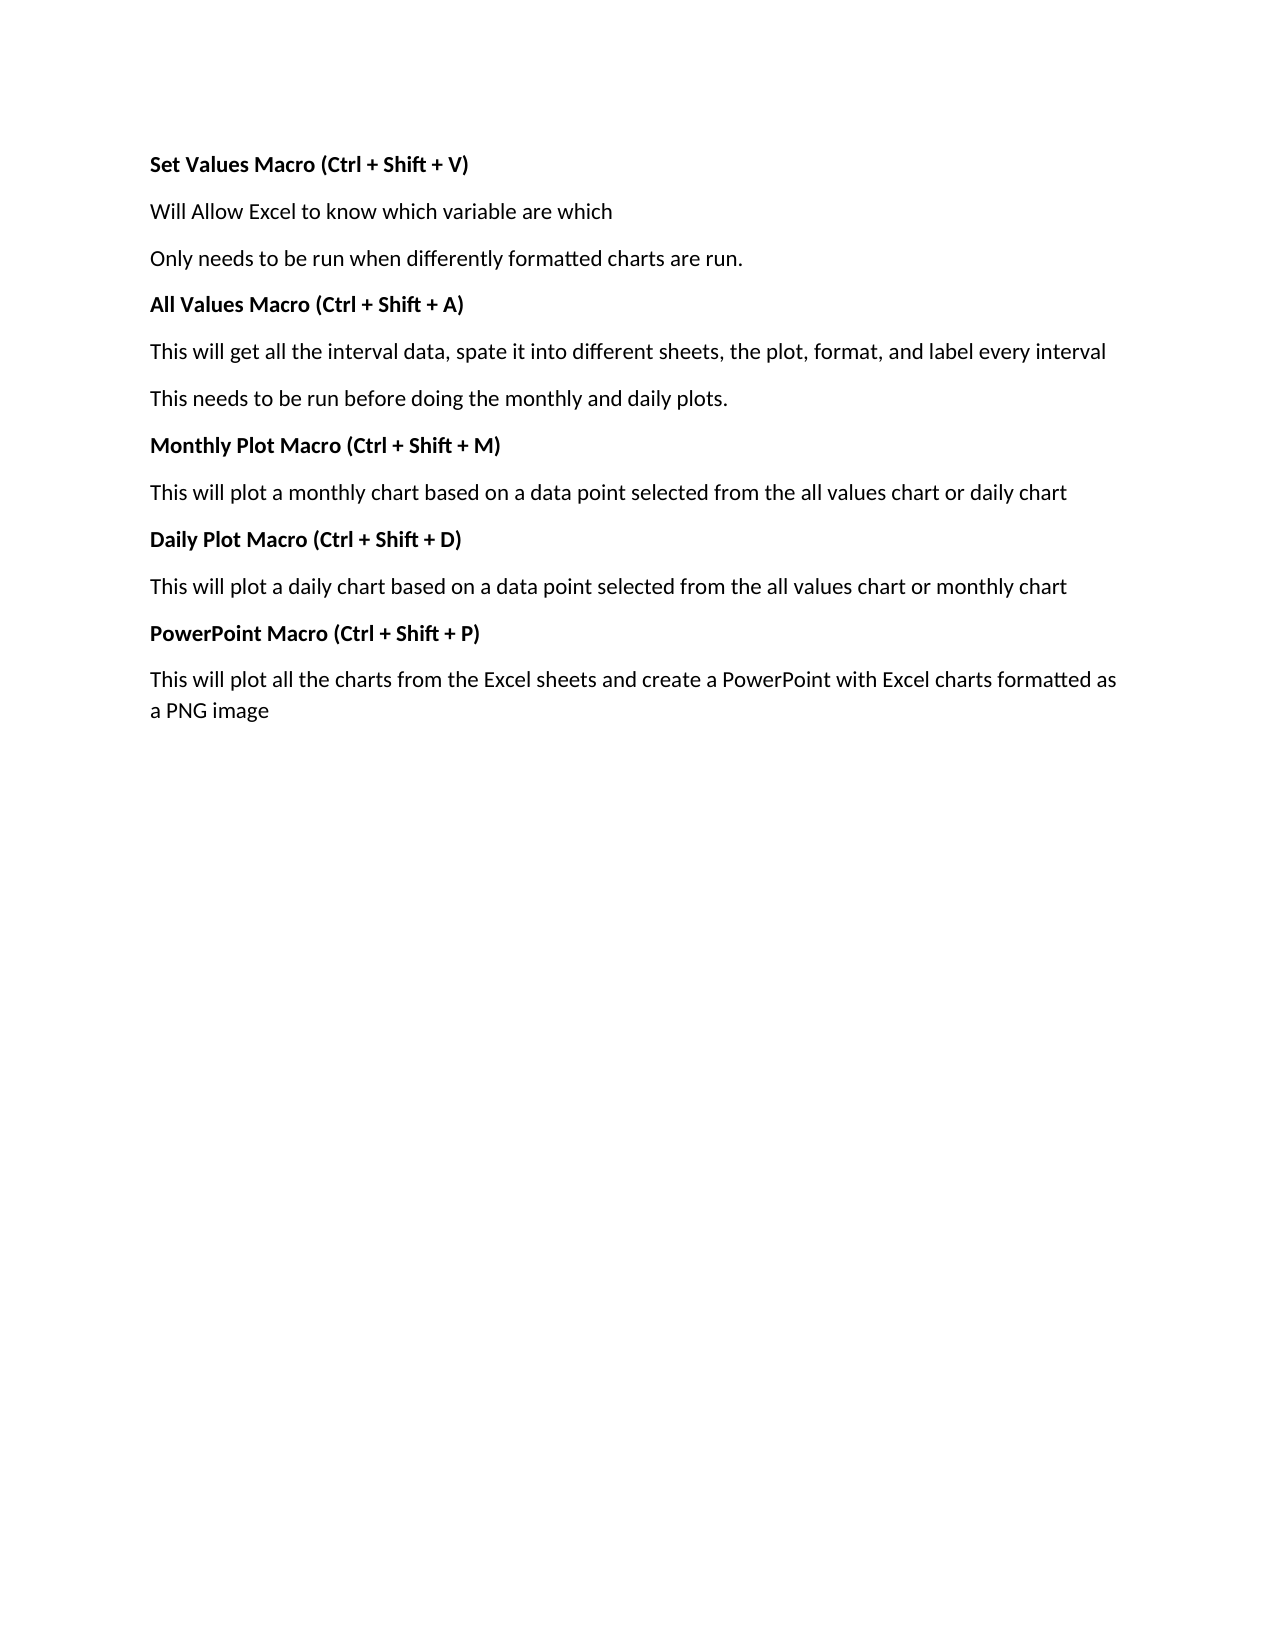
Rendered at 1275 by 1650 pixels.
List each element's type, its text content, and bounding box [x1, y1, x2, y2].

text PowerPoint Macro (Ctrl + Shift + P) [150, 619, 1125, 647]
text This will get all the interval data, spate it into different sheets, the plot, format, and label every interval [150, 337, 1125, 366]
text This needs to be run before doing the monthly and daily plots. [150, 384, 1125, 412]
text Only needs to be run when differently formatted charts are run. [150, 244, 1125, 272]
text Will Allow Excel to know which variable are which [150, 197, 1125, 225]
text All Values Macro (Ctrl + Shift + A) [150, 291, 1125, 319]
text Daily Plot Macro (Ctrl + Shift + D) [150, 525, 1125, 553]
text Set Values Macro (Ctrl + Shift + V) [150, 150, 1125, 178]
text This will plot a daily chart based on a data point selected from the all values chart or monthly chart [150, 572, 1125, 600]
text Monthly Plot Macro (Ctrl + Shift + M) [150, 431, 1125, 459]
text This will plot a monthly chart based on a data point selected from the all values chart or daily chart [150, 478, 1125, 506]
text This will plot all the charts from the Excel sheets and create a PowerPoint with Excel charts formatted as a PNG image [150, 666, 1125, 724]
